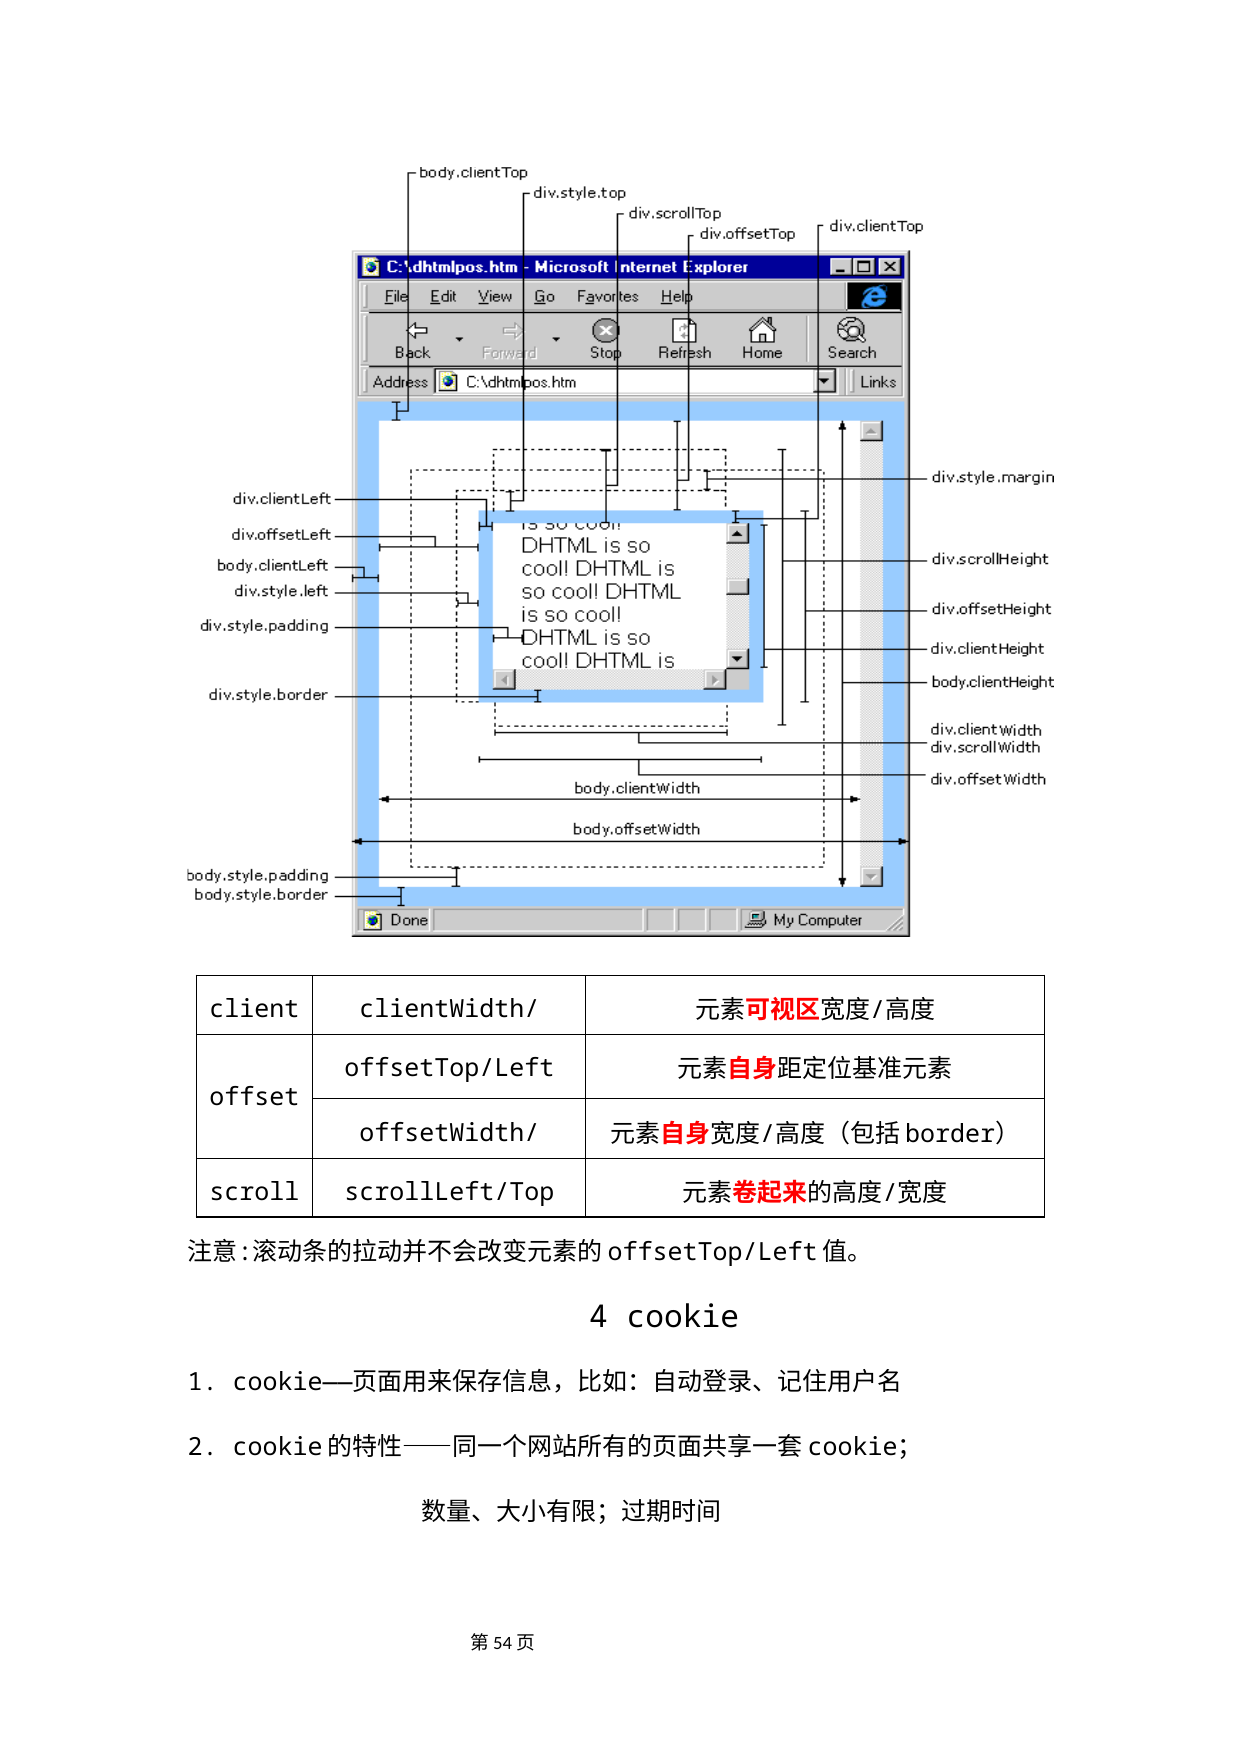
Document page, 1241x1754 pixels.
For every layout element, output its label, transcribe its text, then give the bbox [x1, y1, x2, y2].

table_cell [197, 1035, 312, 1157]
list cookie的特性——同一个网站所有的页面共享一套cookie； [187, 1412, 1053, 1477]
list 4 cookie [231, 1282, 1053, 1347]
picture [187, 167, 1054, 937]
list cookie——页面用来保存信息，比如：自动登录、记住用户名 [187, 1347, 1053, 1412]
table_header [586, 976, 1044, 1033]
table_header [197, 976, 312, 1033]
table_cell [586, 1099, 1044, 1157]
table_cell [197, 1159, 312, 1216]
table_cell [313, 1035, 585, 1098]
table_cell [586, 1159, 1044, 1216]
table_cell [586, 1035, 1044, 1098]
list 数量、大小有限；过期时间 [362, 1477, 1053, 1542]
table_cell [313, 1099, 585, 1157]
list 注意:滚动条的拉动并不会改变元素的offsetTop/Left值。 [187, 1217, 1053, 1282]
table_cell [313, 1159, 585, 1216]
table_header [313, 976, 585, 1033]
